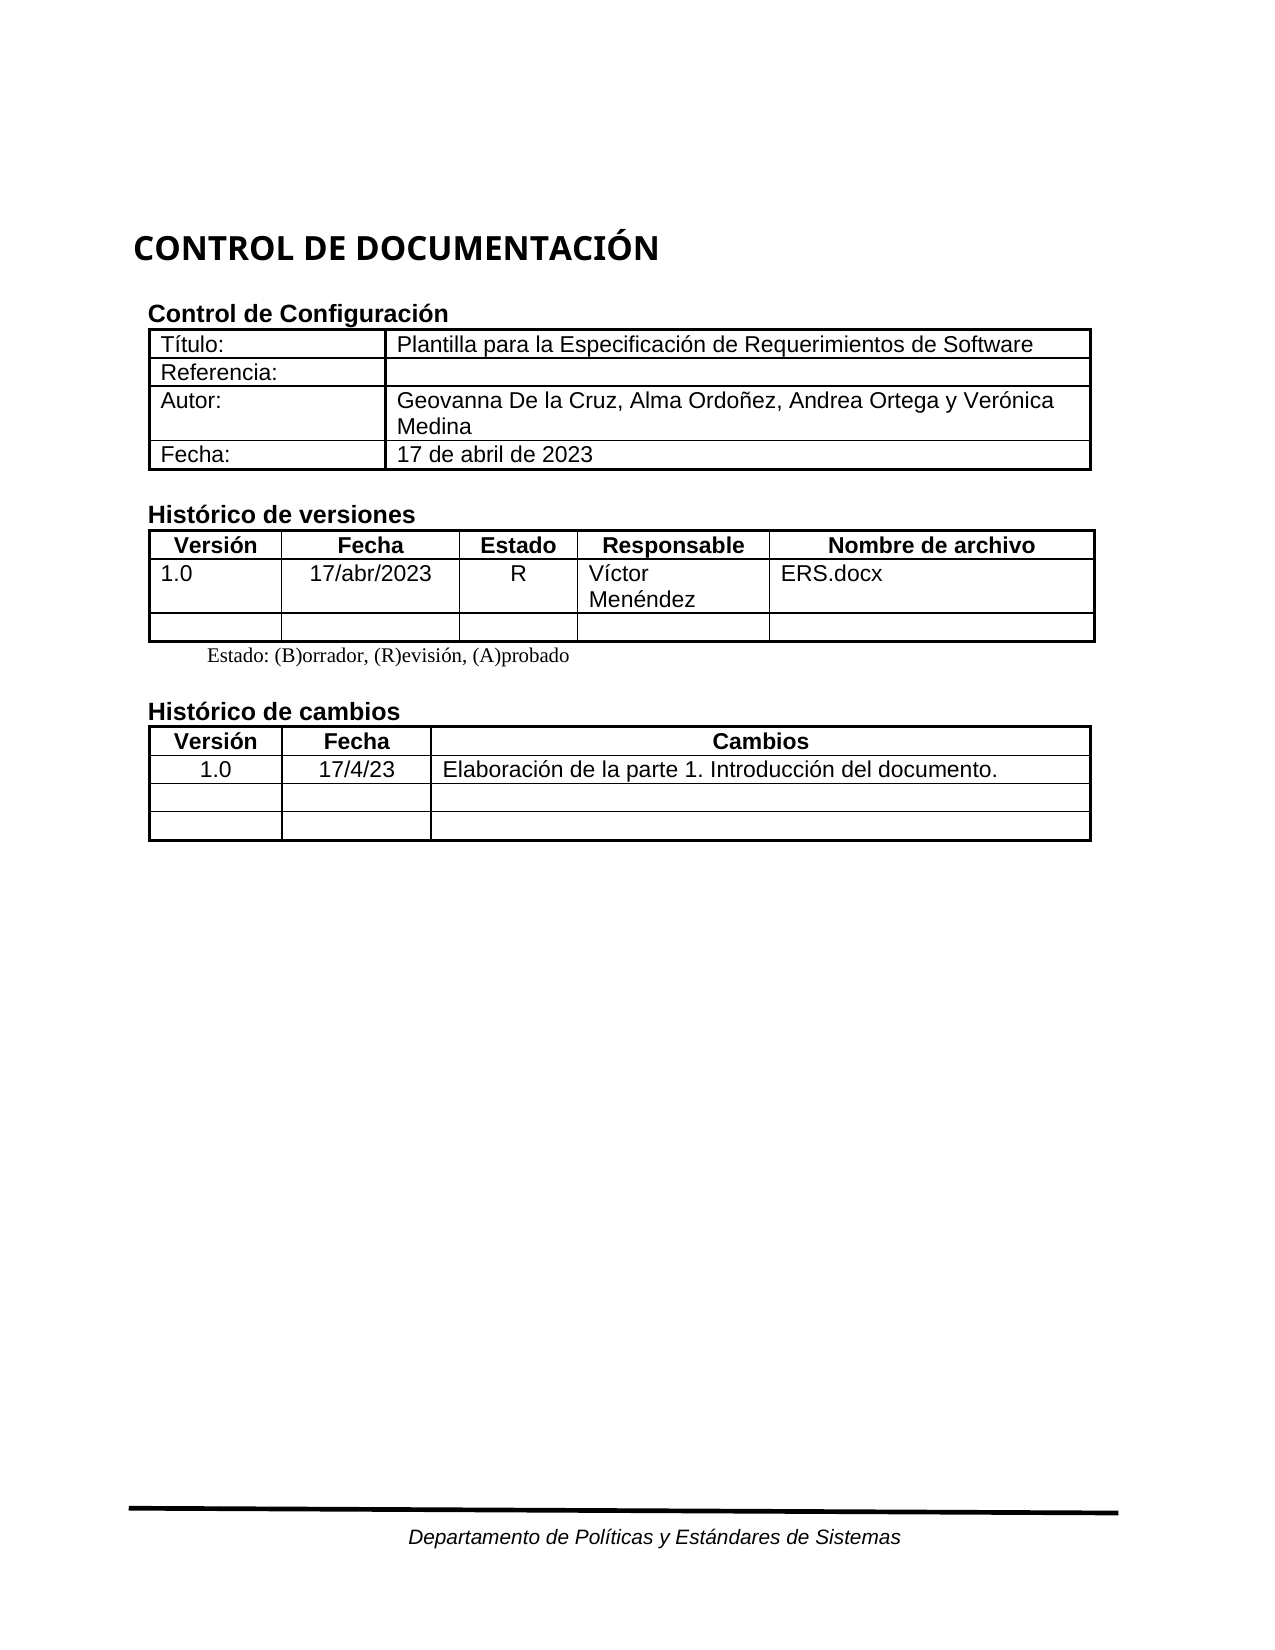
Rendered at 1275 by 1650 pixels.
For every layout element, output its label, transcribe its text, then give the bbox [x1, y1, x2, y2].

table_header Fecha [283, 728, 430, 755]
table_header Estado [460, 532, 577, 558]
table_cell [151, 784, 281, 811]
table_cell Referencia: [151, 359, 384, 385]
table_header Cambios [432, 728, 1089, 755]
table_header Nombre de archivo [770, 532, 1093, 558]
table_header Título: [151, 331, 384, 357]
table_header Versión [151, 532, 281, 558]
table_cell [770, 614, 1093, 640]
table_cell 17 de abril de 2023 [387, 441, 1089, 467]
table_header Versión [151, 728, 281, 755]
table_cell 17/abr/2023 [282, 560, 459, 612]
table_cell [432, 812, 1089, 838]
table_cell [282, 614, 459, 640]
table_cell [151, 812, 281, 838]
table_cell 17/4/23 [283, 756, 430, 783]
table_cell [283, 784, 430, 811]
table_header Plantilla para la Especificación de Requerimientos de Software [387, 331, 1089, 357]
table_cell Geovanna De la Cruz, Alma Ordoñez, Andrea Ortega y Verónica Medina [387, 387, 1089, 439]
table_header Responsable [578, 532, 769, 558]
text Histórico de versiones [148, 500, 1142, 528]
table_cell Fecha: [151, 441, 384, 467]
table_cell [283, 812, 430, 838]
table_cell R [460, 560, 577, 612]
text Histórico de cambios [148, 696, 1142, 725]
table_cell 1.0 [151, 756, 281, 783]
table_cell 1.0 [151, 560, 281, 612]
table_cell [432, 784, 1089, 811]
text CONTROL DE DOCUMENTACIÓN [133, 224, 1142, 270]
table_cell [387, 359, 1089, 385]
table_cell Víctor Menéndez [578, 560, 769, 612]
table_cell [460, 614, 577, 640]
table_header Fecha [282, 532, 459, 558]
table_cell Autor: [151, 387, 384, 439]
table_cell [578, 614, 769, 640]
table_cell Elaboración de la parte 1. Introducción del documento. [432, 756, 1089, 783]
text Estado: (B)orrador, (R)evisión, (A)probado [133, 643, 1142, 667]
table_cell ERS.docx [770, 560, 1093, 612]
text Control de Configuración [148, 299, 1142, 328]
table_cell [151, 614, 281, 640]
